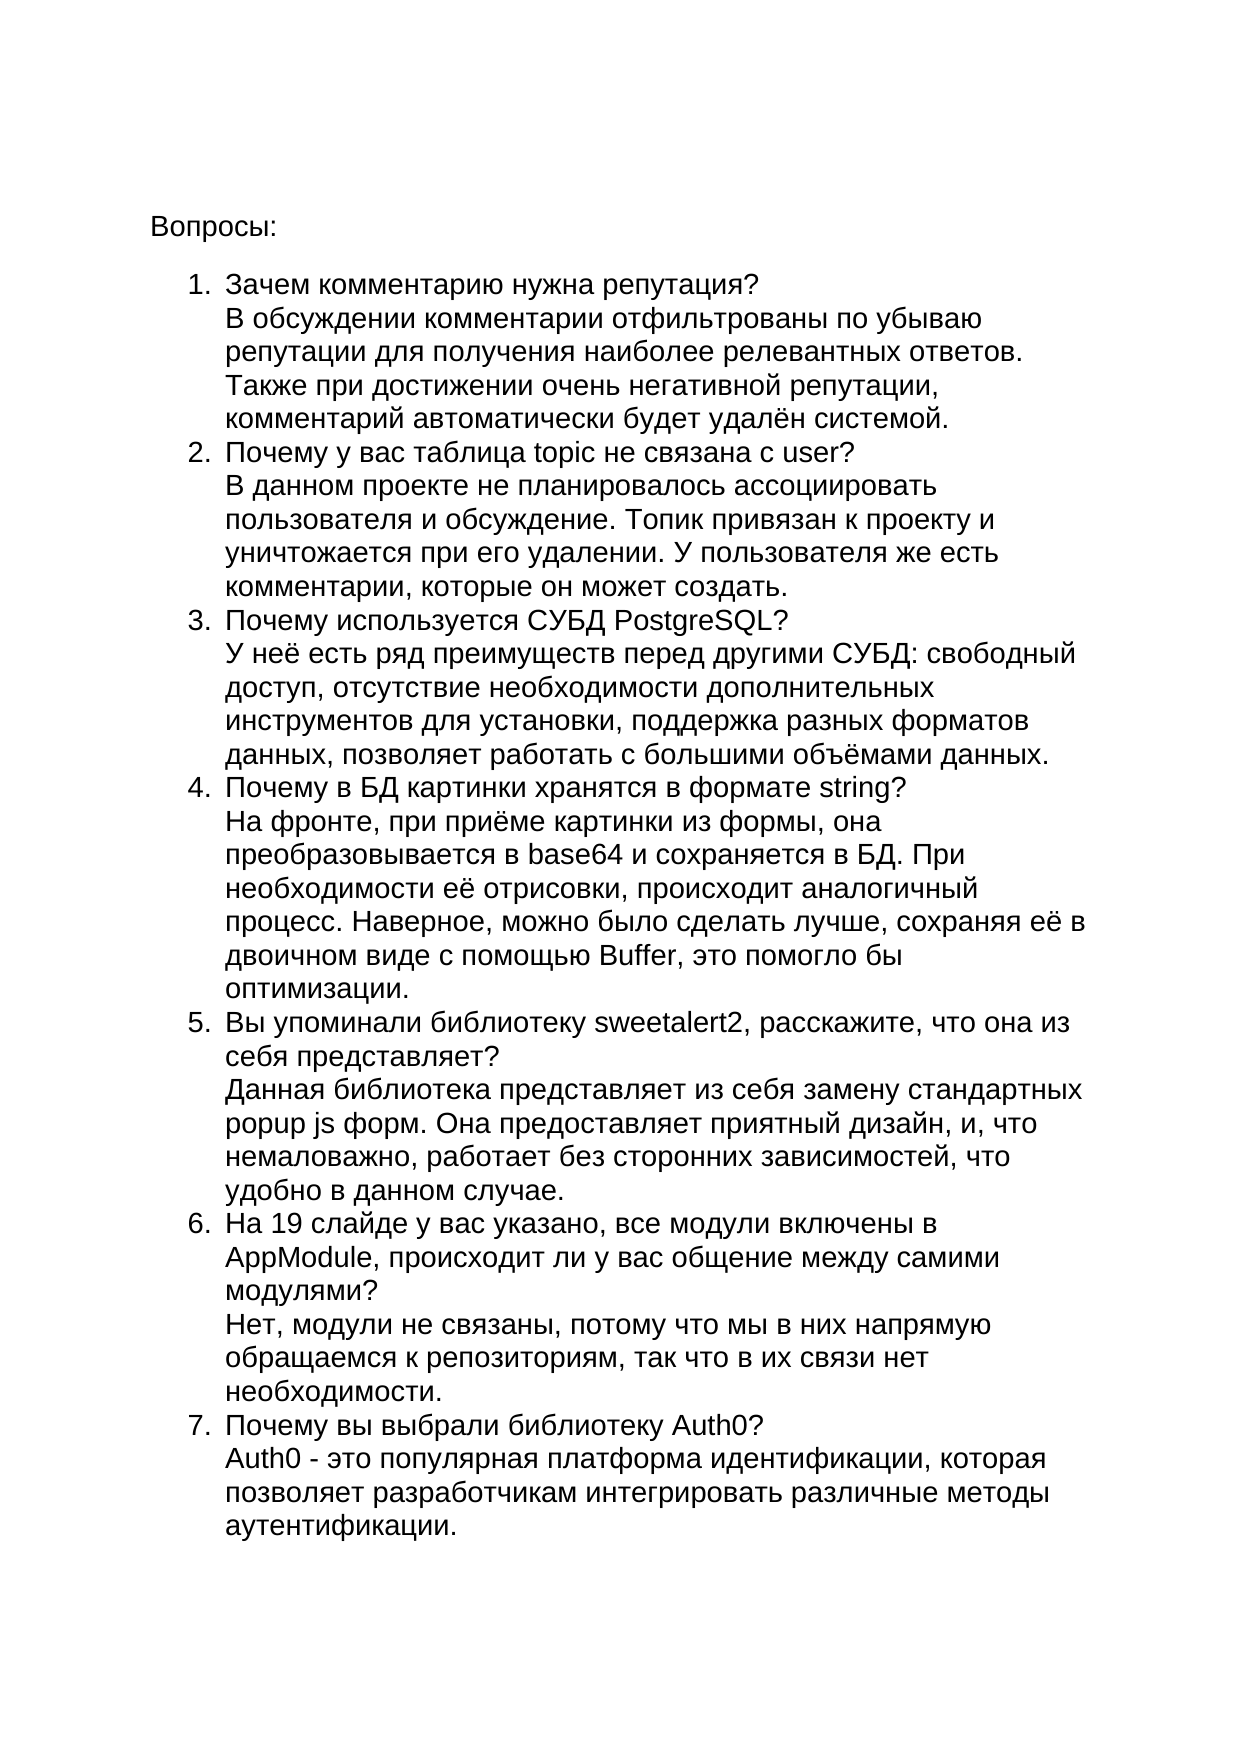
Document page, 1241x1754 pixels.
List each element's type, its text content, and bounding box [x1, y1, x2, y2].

list На 19 слайде у вас указано, все модули включены в AppModule, происходит ли у вас общение между самими модулями? Нет, модули не связаны, потому что мы в них напрямую обращаемся к репозиториям, так что в их связи нет необходимости. [187, 1206, 1090, 1407]
list Почему используется СУБД PostgreSQL? У неё есть ряд преимуществ перед другими СУБД: свободный доступ, отсутствие необходимости дополнительных инструментов для установки, поддержка разных форматов данных, позволяет работать с большими объёмами данных. [187, 602, 1090, 770]
list Почему вы выбрали библиотеку Auth0? Auth0 - это популярная платформа идентификации, которая позволяет разработчикам интегрировать различные методы аутентификации. [187, 1407, 1090, 1542]
list Зачем комментарию нужна репутация? В обсуждении комментарии отфильтрованы по убываю репутации для получения наиболее релевантных ответов. Также при достижении очень негативной репутации, комментарий автоматически будет удалён системой. [187, 267, 1090, 435]
list Почему у вас таблица topic не связана с user? В данном проекте не планировалось ассоциировать пользователя и обсуждение. Топик привязан к проекту и уничтожается при его удалении. У пользователя же есть комментарии, которые он может создать. [187, 435, 1090, 602]
list Вы упоминали библиотеку sweetalert2, расскажите, что она из себя представляет? Данная библиотека представляет из себя замену стандартных popup js форм. Она предоставляет приятный дизайн, и, что немаловажно, работает без сторонних зависимостей, что удобно в данном случае. [187, 1005, 1090, 1206]
text Вопросы: [150, 208, 1090, 242]
list Почему в БД картинки хранятся в формате string? На фронте, при приёме картинки из формы, она преобразовывается в base64 и сохраняется в БД. При необходимости её отрисовки, происходит аналогичный процесс. Наверное, можно было сделать лучше, сохраняя её в двоичном виде с помощью Buffer, это помогло бы оптимизации. [187, 770, 1090, 1005]
